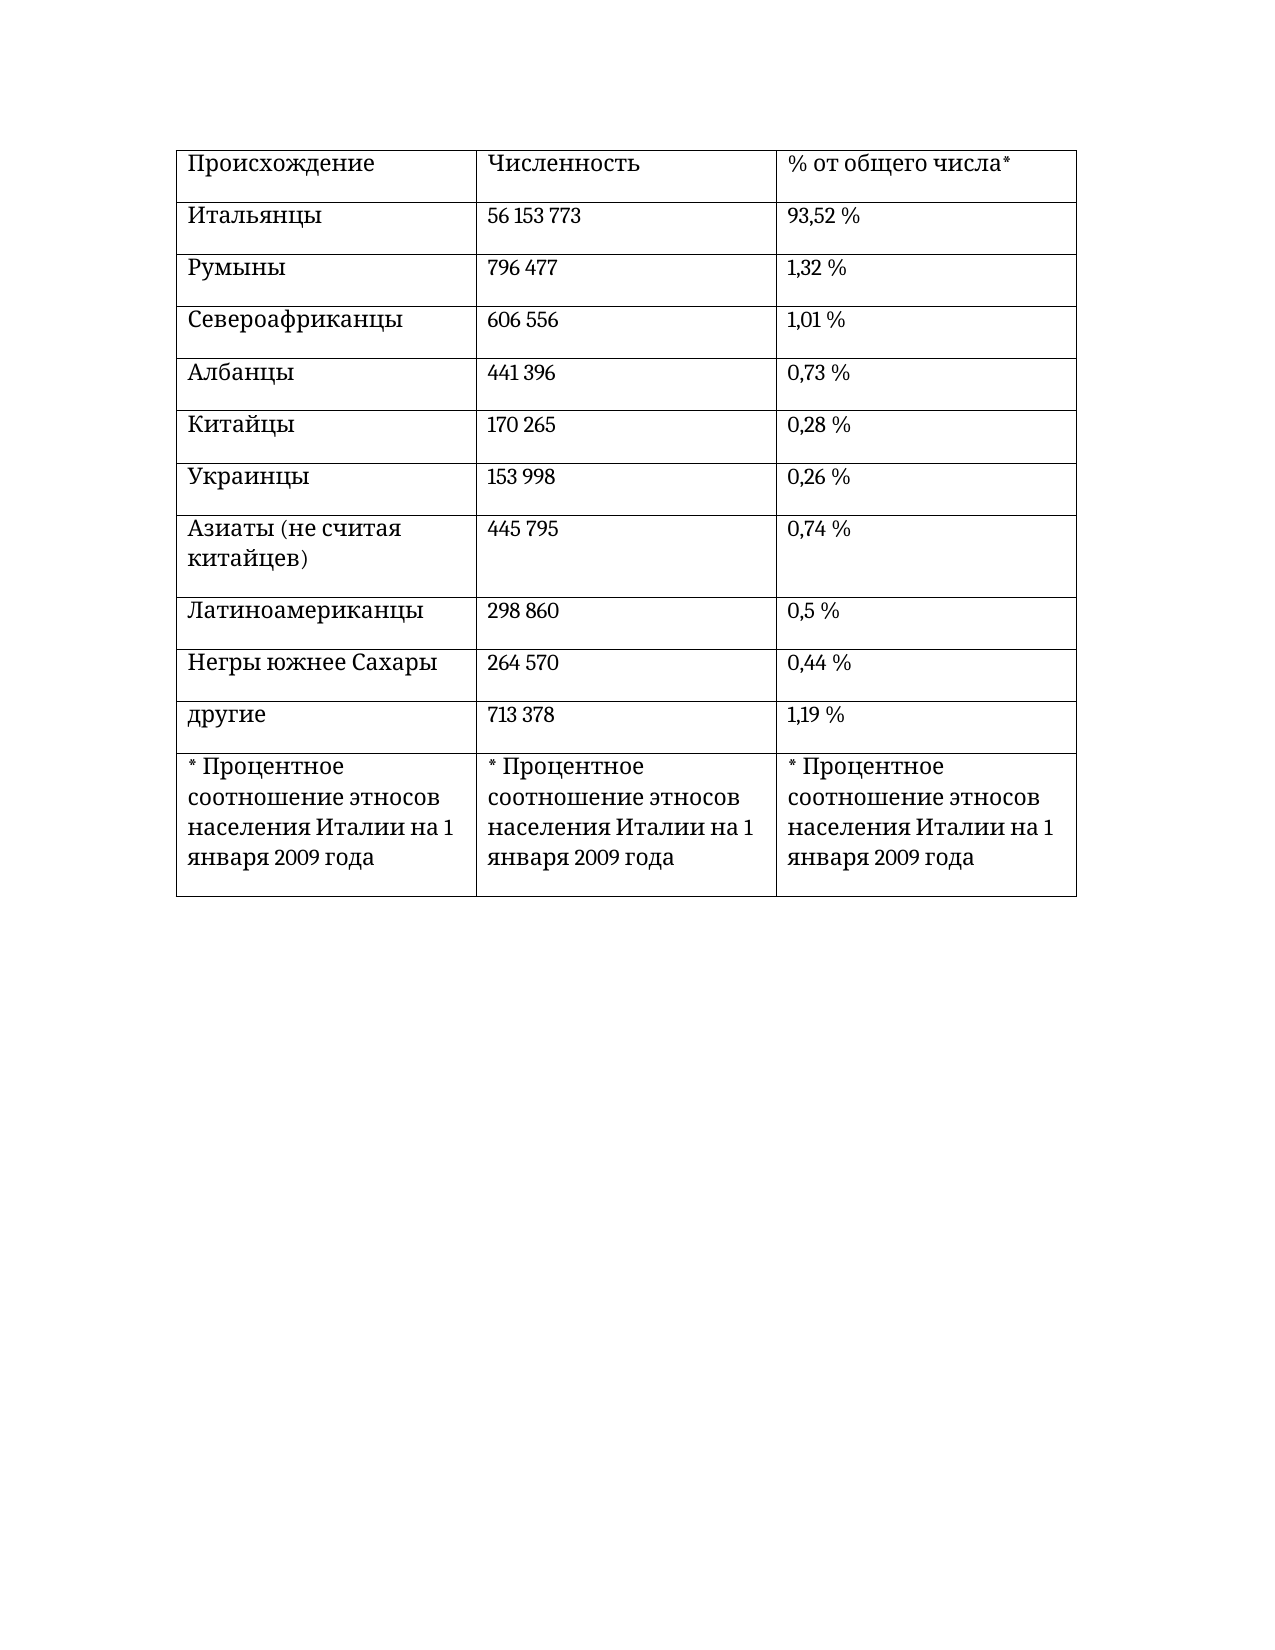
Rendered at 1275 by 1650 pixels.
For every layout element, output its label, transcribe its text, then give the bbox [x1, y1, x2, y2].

table_cell 0,73 % [777, 359, 1076, 410]
table_header % от общего числа* [777, 151, 1076, 202]
table_cell Азиаты (не считая китайцев) [177, 516, 476, 597]
table_cell 93,52 % [777, 203, 1076, 254]
table_cell 56 153 773 [477, 203, 776, 254]
table_cell * Процентное соотношение этносов населения Италии на 1 января 2009 года [177, 754, 476, 896]
table_cell 0,44 % [777, 650, 1076, 701]
table_cell 1,32 % [777, 255, 1076, 306]
table_cell 796 477 [477, 255, 776, 306]
table_cell 441 396 [477, 359, 776, 410]
table_header Происхождение [177, 151, 476, 202]
table_cell 298 860 [477, 598, 776, 649]
table_cell * Процентное соотношение этносов населения Италии на 1 января 2009 года [777, 754, 1076, 896]
table_cell 153 998 [477, 464, 776, 514]
table_cell Украинцы [177, 464, 476, 514]
table_cell Румыны [177, 255, 476, 306]
table_cell 264 570 [477, 650, 776, 701]
table_cell 1,01 % [777, 307, 1076, 358]
table_cell 1,19 % [777, 702, 1076, 753]
table_header Численность [477, 151, 776, 202]
table_cell Латиноамериканцы [177, 598, 476, 649]
table_cell 0,26 % [777, 464, 1076, 514]
table_cell 713 378 [477, 702, 776, 753]
table_cell Североафриканцы [177, 307, 476, 358]
table_cell * Процентное соотношение этносов населения Италии на 1 января 2009 года [477, 754, 776, 896]
table_cell Албанцы [177, 359, 476, 410]
table_cell 445 795 [477, 516, 776, 597]
table_cell другие [177, 702, 476, 753]
table_cell 0,28 % [777, 411, 1076, 462]
table_cell 0,74 % [777, 516, 1076, 597]
table_cell Негры южнее Сахары [177, 650, 476, 701]
table_cell Итальянцы [177, 203, 476, 254]
table_cell 606 556 [477, 307, 776, 358]
table_cell 170 265 [477, 411, 776, 462]
table_cell 0,5 % [777, 598, 1076, 649]
table_cell Китайцы [177, 411, 476, 462]
